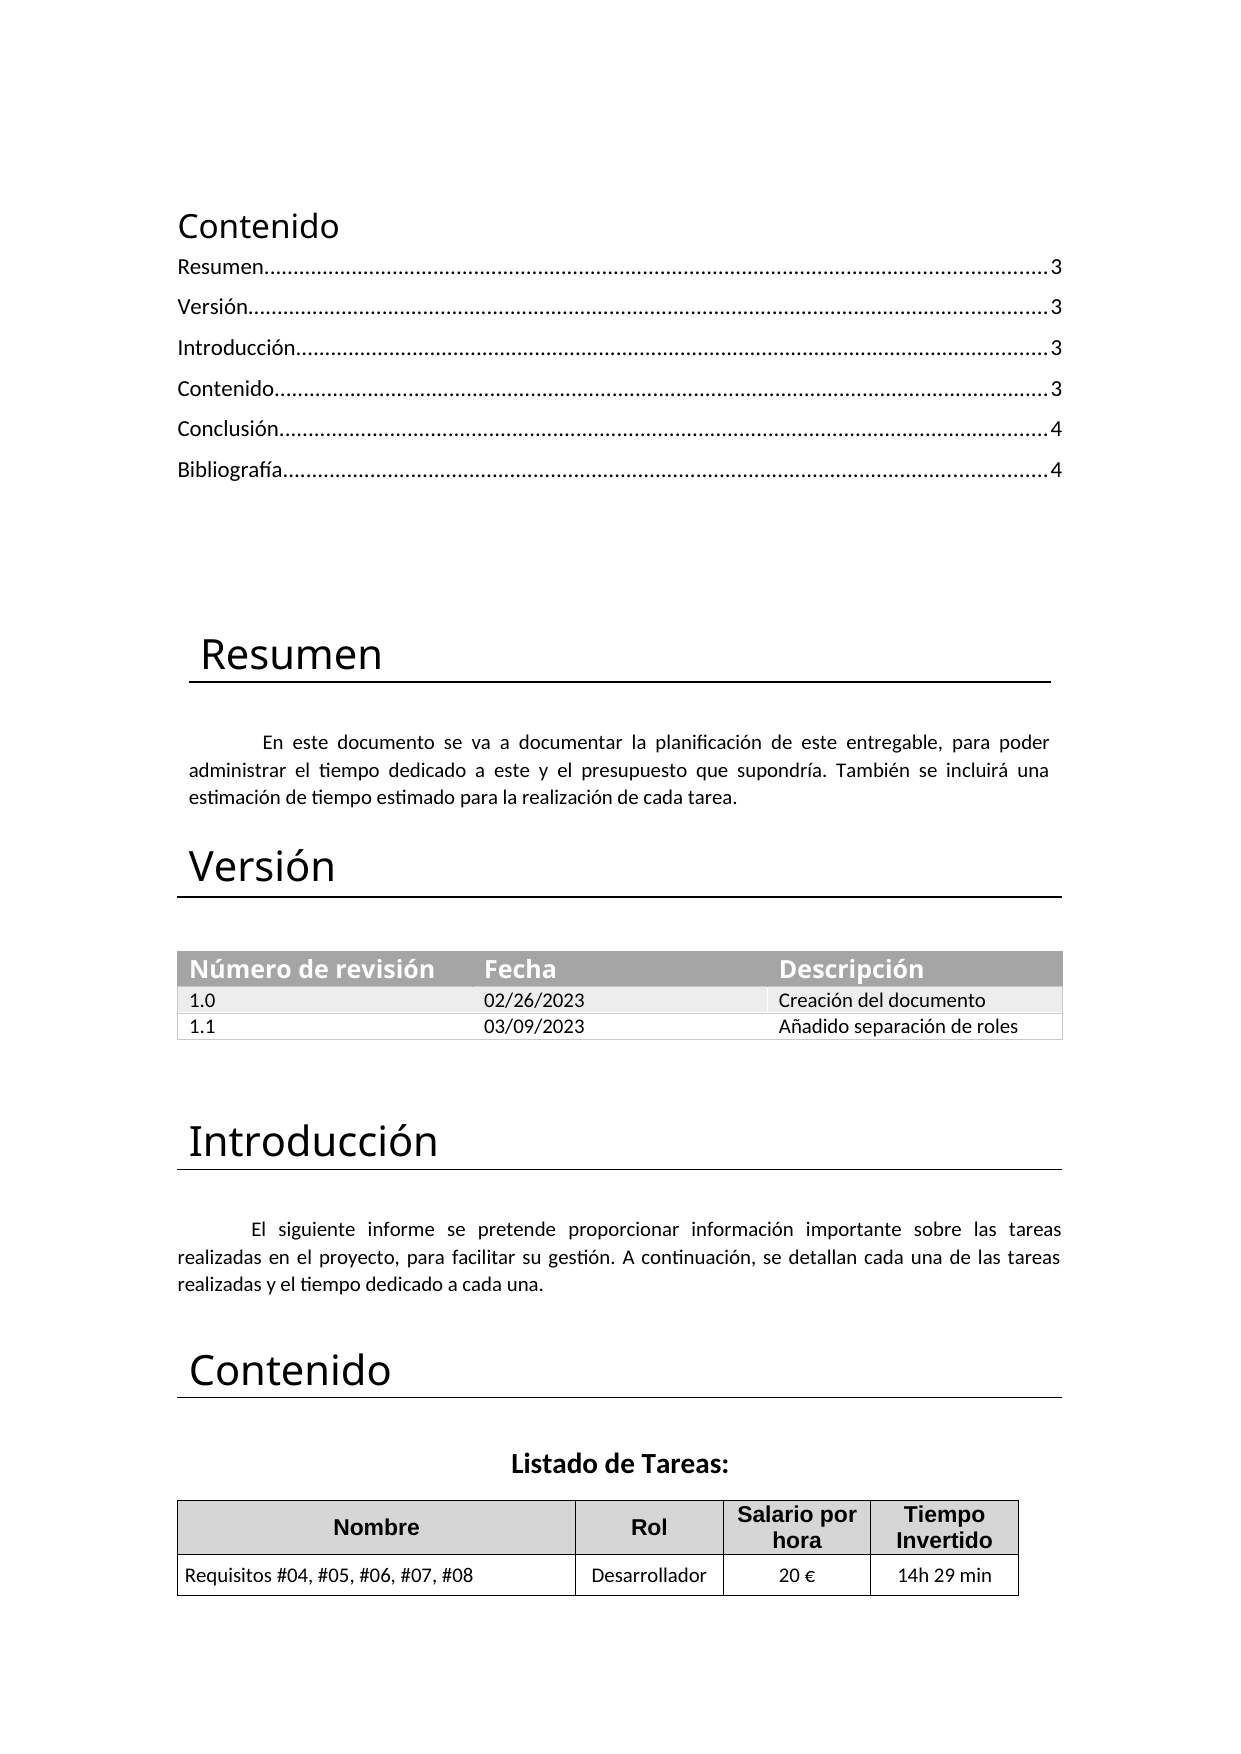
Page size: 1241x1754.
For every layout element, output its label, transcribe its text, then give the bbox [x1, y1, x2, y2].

table_cell 03/09/2023 [473, 1014, 767, 1039]
table_header Nombre [178, 1501, 575, 1554]
table_cell 1.0 [178, 987, 473, 1012]
table_header Tiempo Invertido [871, 1501, 1018, 1554]
text El siguiente informe se pretende proporcionar información importante sobre las tareas realizadas en el proyecto, para facilitar su gestión. A continuación, se detallan cada una de las tareas realizadas y el tiempo dedicado a cada una. [177, 1216, 1063, 1297]
table_cell 02/26/2023 [473, 987, 767, 1012]
table_cell Añadido separación de roles [768, 1014, 1062, 1039]
table_cell 20 € [724, 1555, 870, 1595]
table_header Contenido [177, 1315, 1062, 1397]
table_cell 14h 29 min [871, 1555, 1018, 1595]
table_header Número de revisión [178, 952, 472, 986]
table_cell 1.1 [178, 1014, 473, 1039]
table_cell Creación del documento [768, 987, 1062, 1012]
table_header En este documento se va a documentar la planificación de este entregable, para poder administrar el tiempo dedicado a este y el presupuesto que supondría. También se incluirá una estimación de tiempo estimado para la realización de cada tarea. Versión [177, 600, 1062, 896]
table_header Rol [576, 1501, 723, 1554]
table_cell Desarrollador [576, 1555, 723, 1595]
table_header Salario por hora [724, 1501, 870, 1554]
table_header Introducción [177, 1087, 1062, 1168]
text Listado de Tareas: [177, 1445, 1063, 1481]
table_header Descripción [768, 952, 1062, 986]
table_cell Requisitos #04, #05, #06, #07, #08 [178, 1555, 575, 1595]
table_header Fecha [473, 952, 767, 986]
